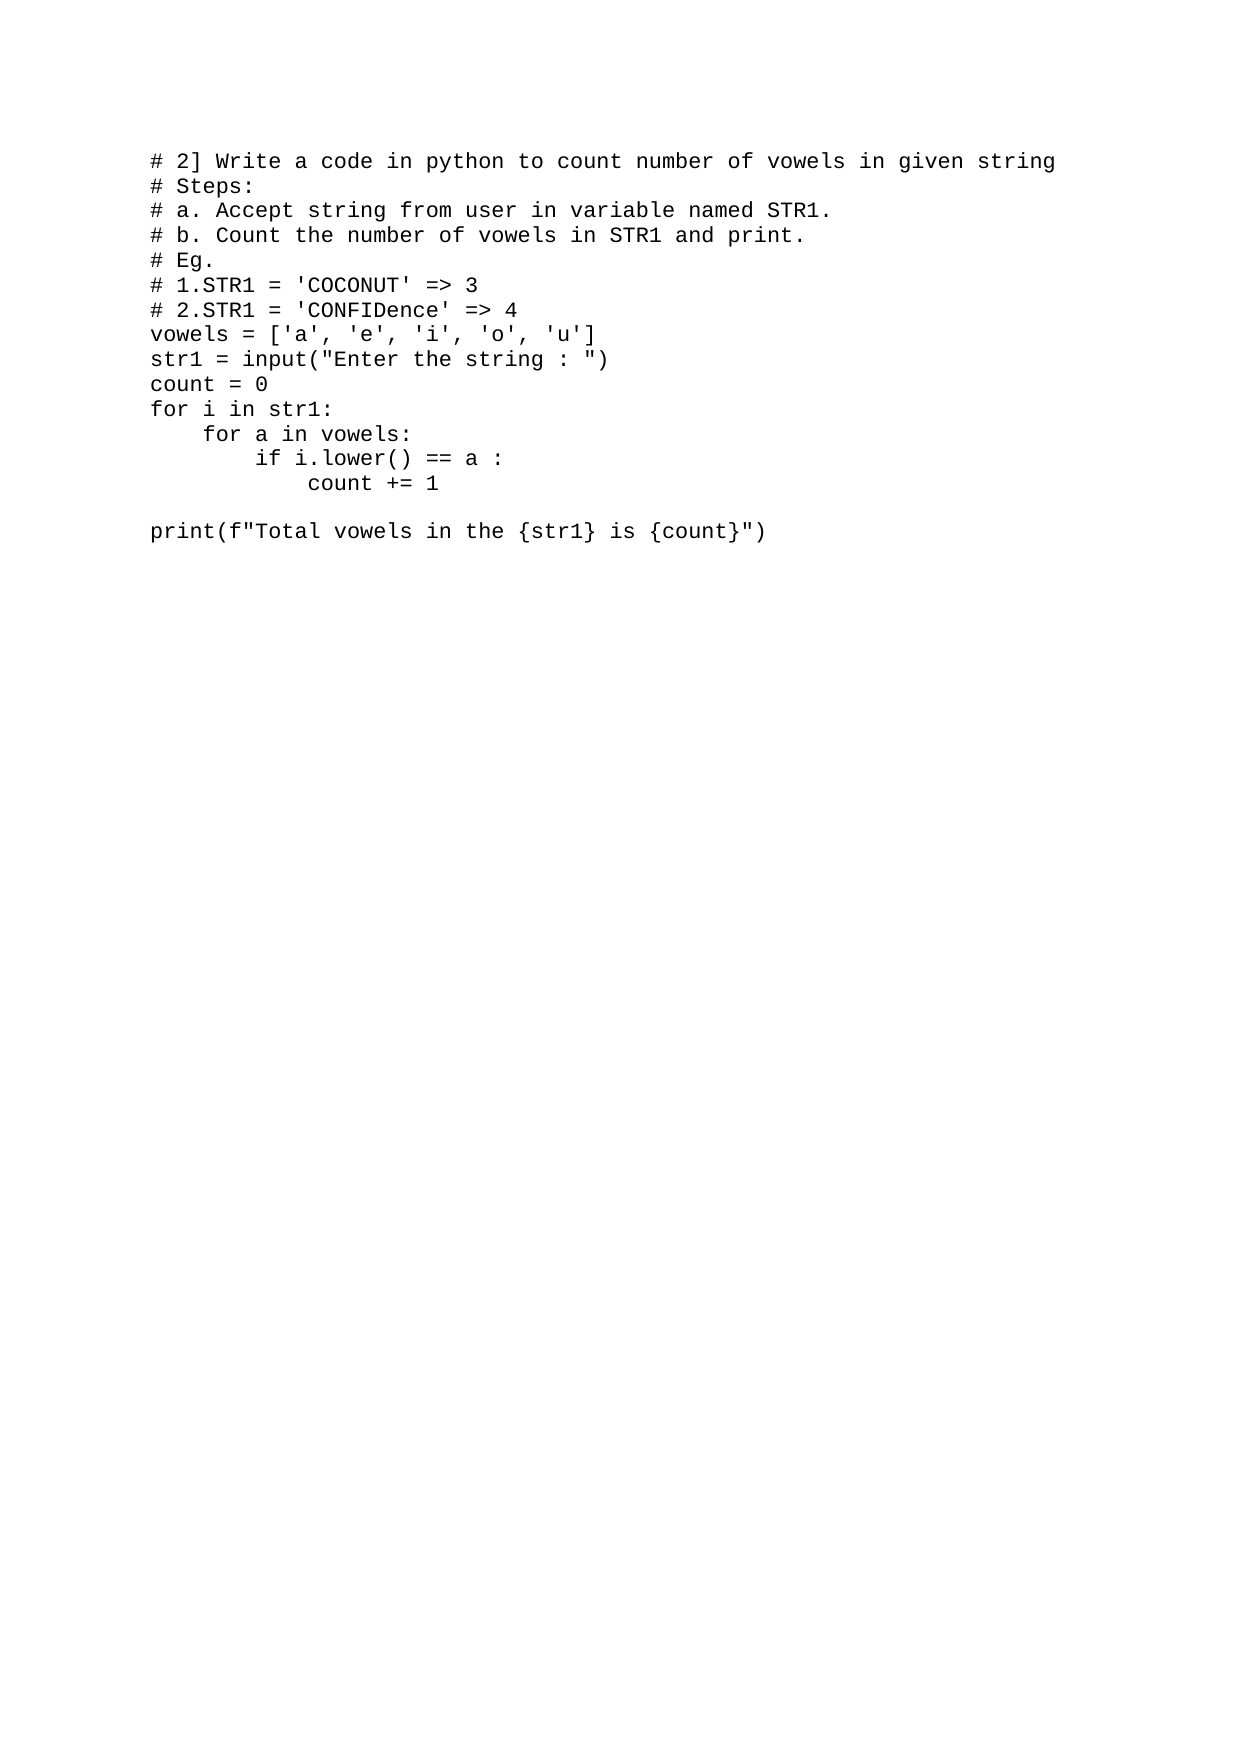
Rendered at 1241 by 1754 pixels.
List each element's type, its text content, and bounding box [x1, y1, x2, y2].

text for a in vowels: [150, 423, 1090, 447]
text str1 = input("Enter the string : ") [150, 348, 1090, 373]
text for i in str1: [150, 398, 1090, 423]
text # b. Count the number of vowels in STR1 and print. [150, 224, 1090, 249]
text vowels = ['a', 'e', 'i', 'o', 'u'] [150, 323, 1090, 348]
text # a. Accept string from user in variable named STR1. [150, 199, 1090, 224]
text if i.lower() == a : [150, 447, 1090, 472]
text # 2] Write a code in python to count number of vowels in given string [150, 150, 1090, 175]
text print(f"Total vowels in the {str1} is {count}") [150, 521, 1090, 546]
text count += 1 [150, 472, 1090, 497]
text # 1.STR1 = 'COCONUT' => 3 [150, 274, 1090, 299]
text # 2.STR1 = 'CONFIDence' => 4 [150, 299, 1090, 323]
text # Eg. [150, 249, 1090, 274]
text count = 0 [150, 373, 1090, 398]
text # Steps: [150, 175, 1090, 199]
